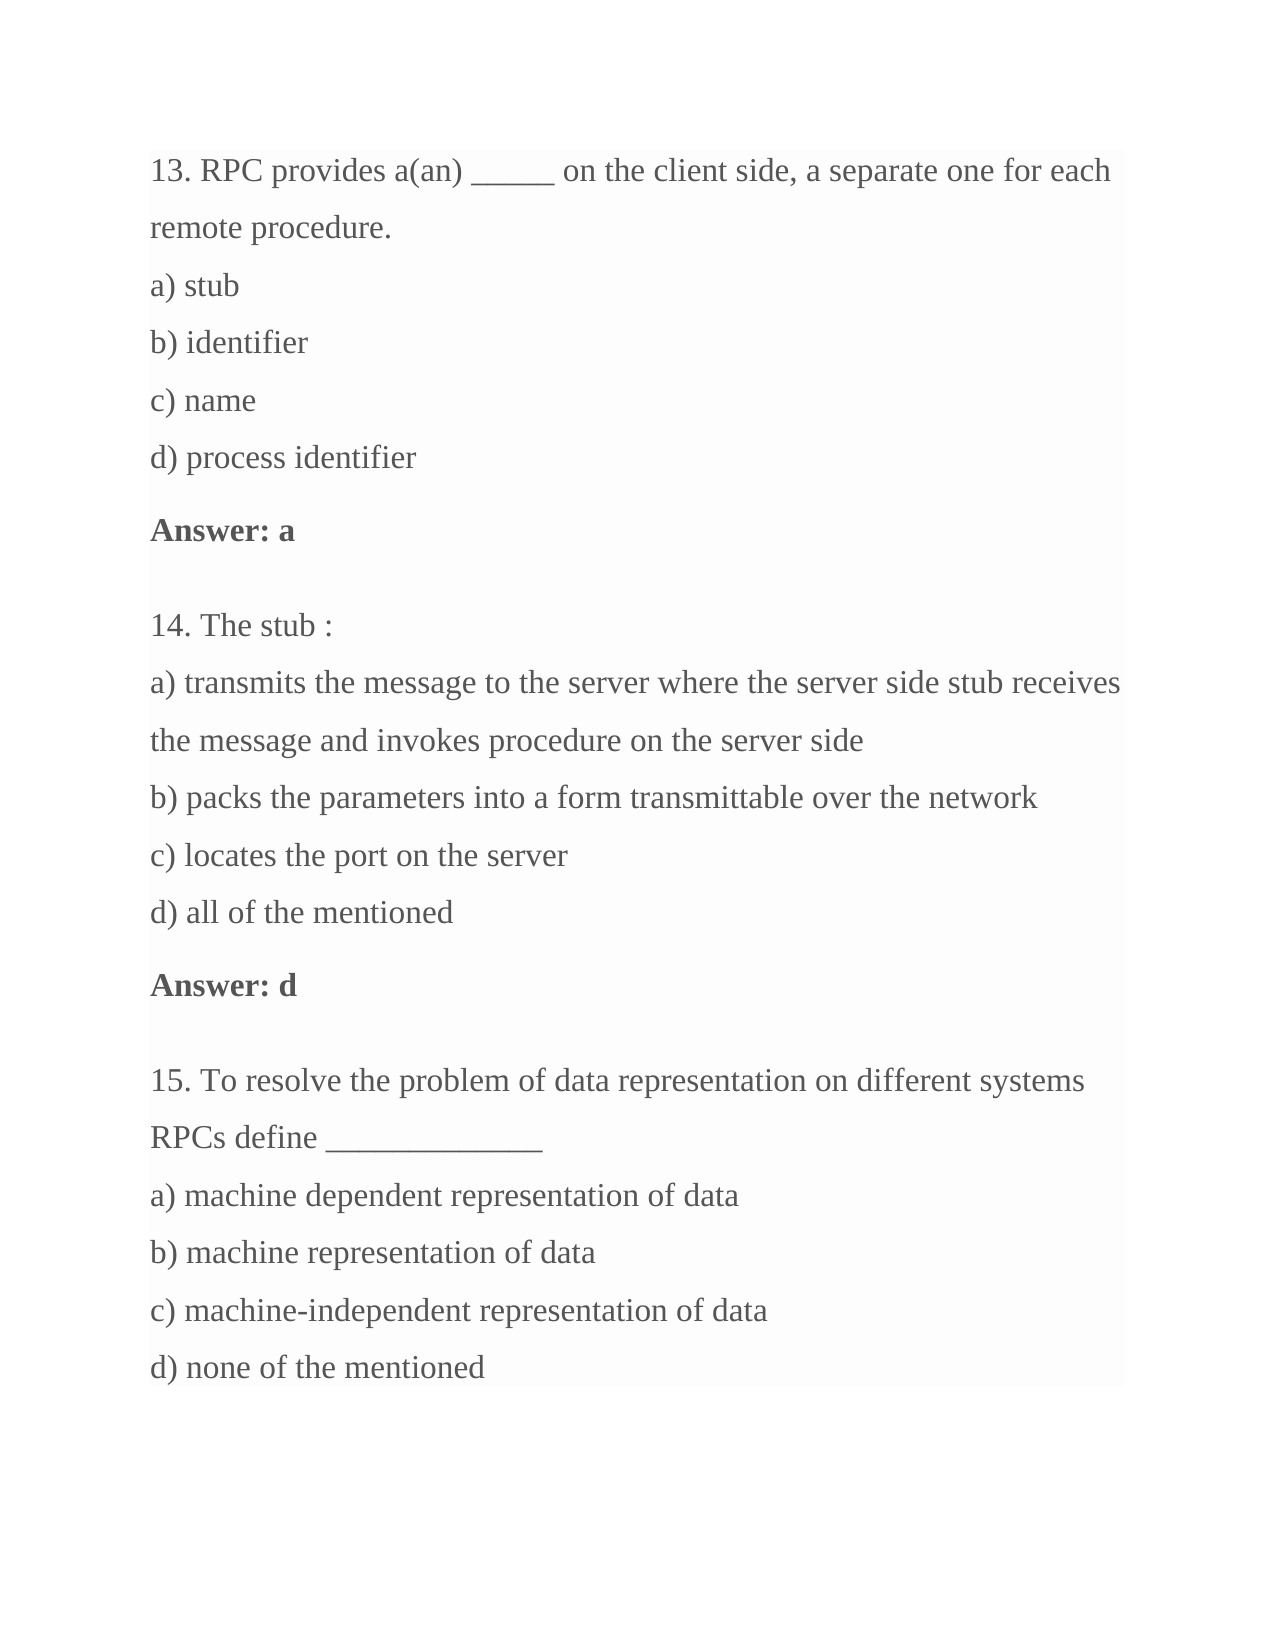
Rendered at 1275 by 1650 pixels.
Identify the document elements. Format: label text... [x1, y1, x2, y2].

text 14. The stub : a) transmits the message to the server where the server side stub receives the message and invokes procedure on the server side b) packs the parameters into a form transmittable over the network c) locates the port on the server d) all of the mentioned [150, 605, 1125, 931]
text 13. RPC provides a(an) _____ on the client side, a separate one for each remote procedure. a) stub b) identifier c) name d) process identifier [150, 150, 1125, 476]
text Answer: d [150, 966, 1125, 1046]
text 15. To resolve the problem of data representation on different systems RPCs define _____________ a) machine dependent representation of data b) machine representation of data c) machine-independent representation of data d) none of the mentioned [150, 1060, 1125, 1386]
text Answer: a [150, 511, 1125, 591]
